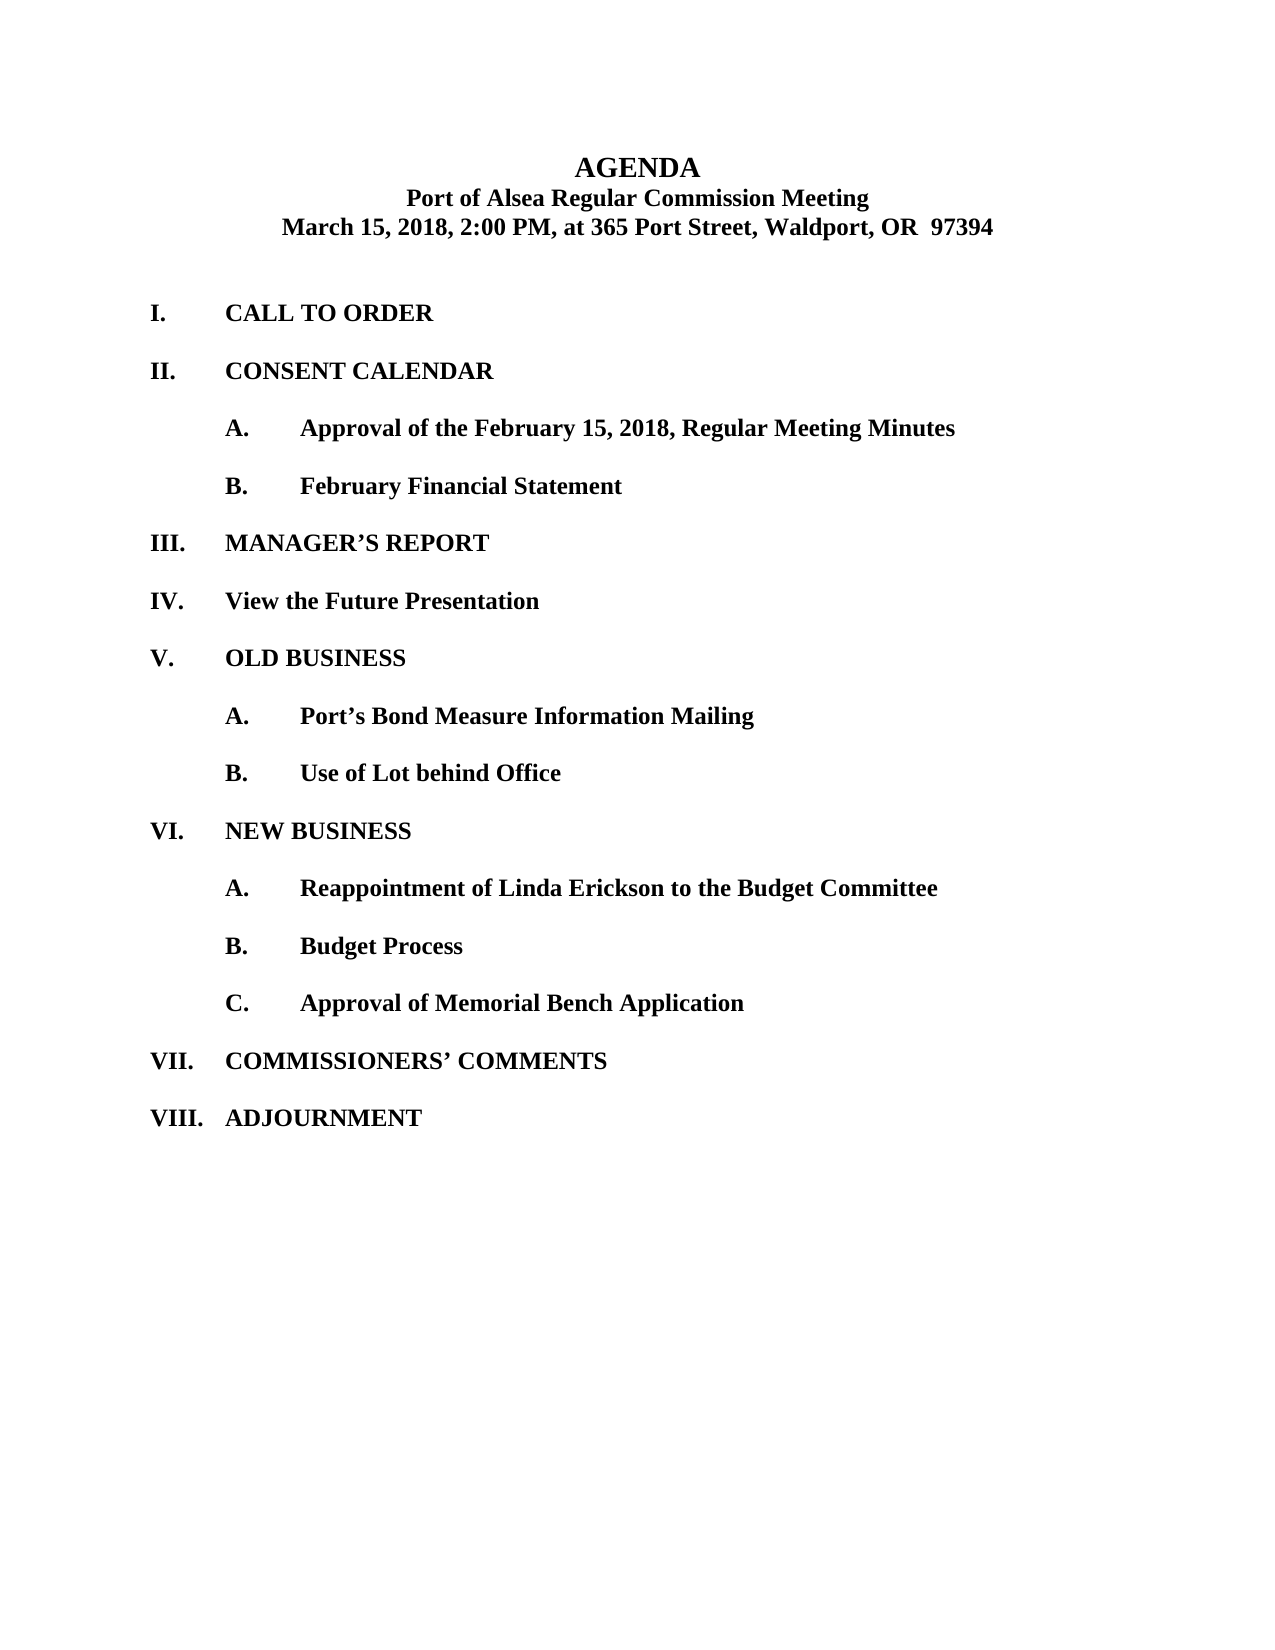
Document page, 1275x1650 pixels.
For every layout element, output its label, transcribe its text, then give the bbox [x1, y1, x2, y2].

text AGENDA [150, 150, 1125, 183]
text March 15, 2018, 2:00 PM, at 365 Port Street, Waldport, OR 97394 [150, 212, 1125, 241]
list View the Future Presentation [150, 586, 1125, 615]
text Port of Alsea Regular Commission Meeting [150, 183, 1125, 212]
list COMMISSIONERS’ COMMENTS [150, 1046, 1125, 1075]
list February Financial Statement [225, 471, 1125, 500]
list CALL TO ORDER [150, 298, 1125, 327]
list MANAGER’S REPORT [150, 528, 1125, 557]
list Approval of the February 15, 2018, Regular Meeting Minutes [225, 413, 1125, 442]
list CONSENT CALENDAR [150, 356, 1125, 385]
list NEW BUSINESS [150, 816, 1125, 845]
list OLD BUSINESS [150, 643, 1125, 672]
list Approval of Memorial Bench Application [225, 988, 1125, 1017]
list Use of Lot behind Office [225, 758, 1125, 787]
list Port’s Bond Measure Information Mailing [225, 701, 1125, 730]
list Reappointment of Linda Erickson to the Budget Committee [225, 873, 1125, 902]
list ADJOURNMENT [150, 1103, 1125, 1132]
list Budget Process [225, 931, 1125, 960]
